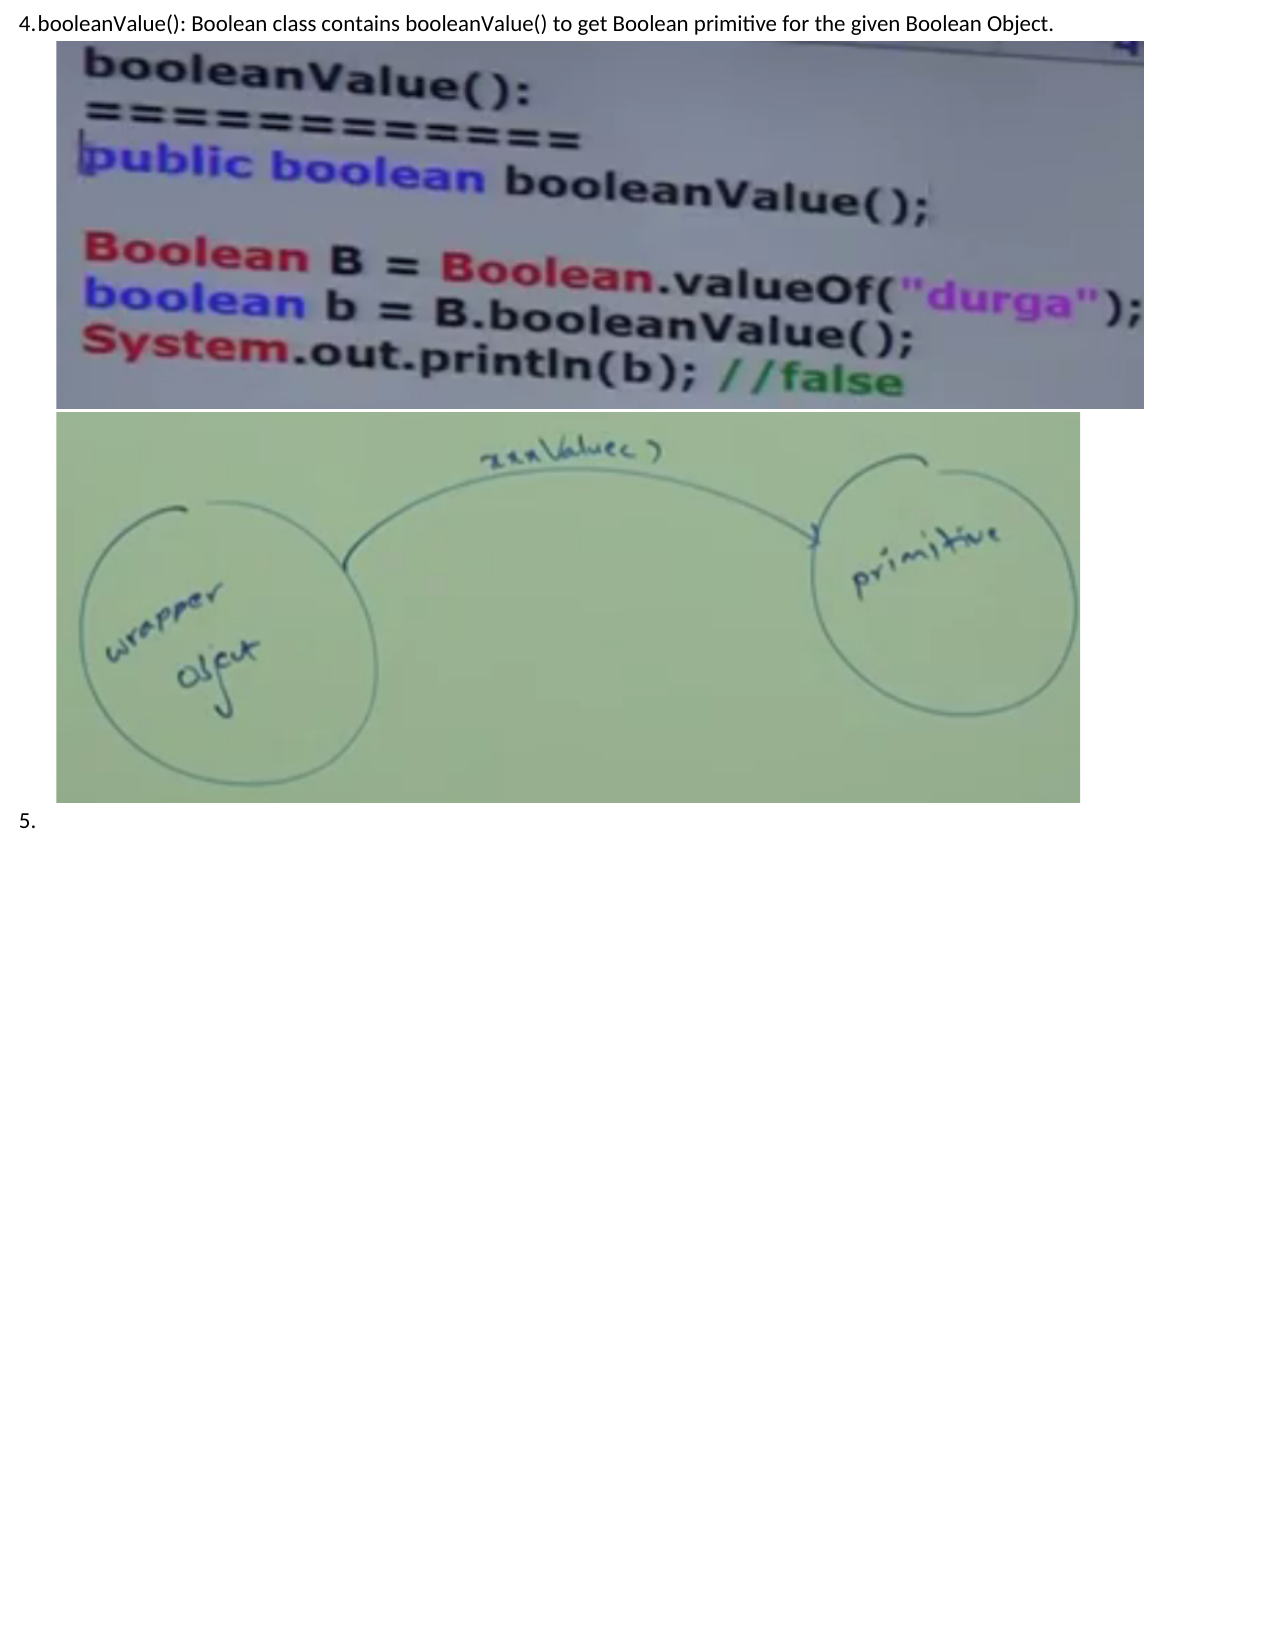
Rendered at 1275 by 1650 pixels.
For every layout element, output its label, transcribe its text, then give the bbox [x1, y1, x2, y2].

picture [56, 412, 1081, 803]
picture [56, 41, 1144, 409]
